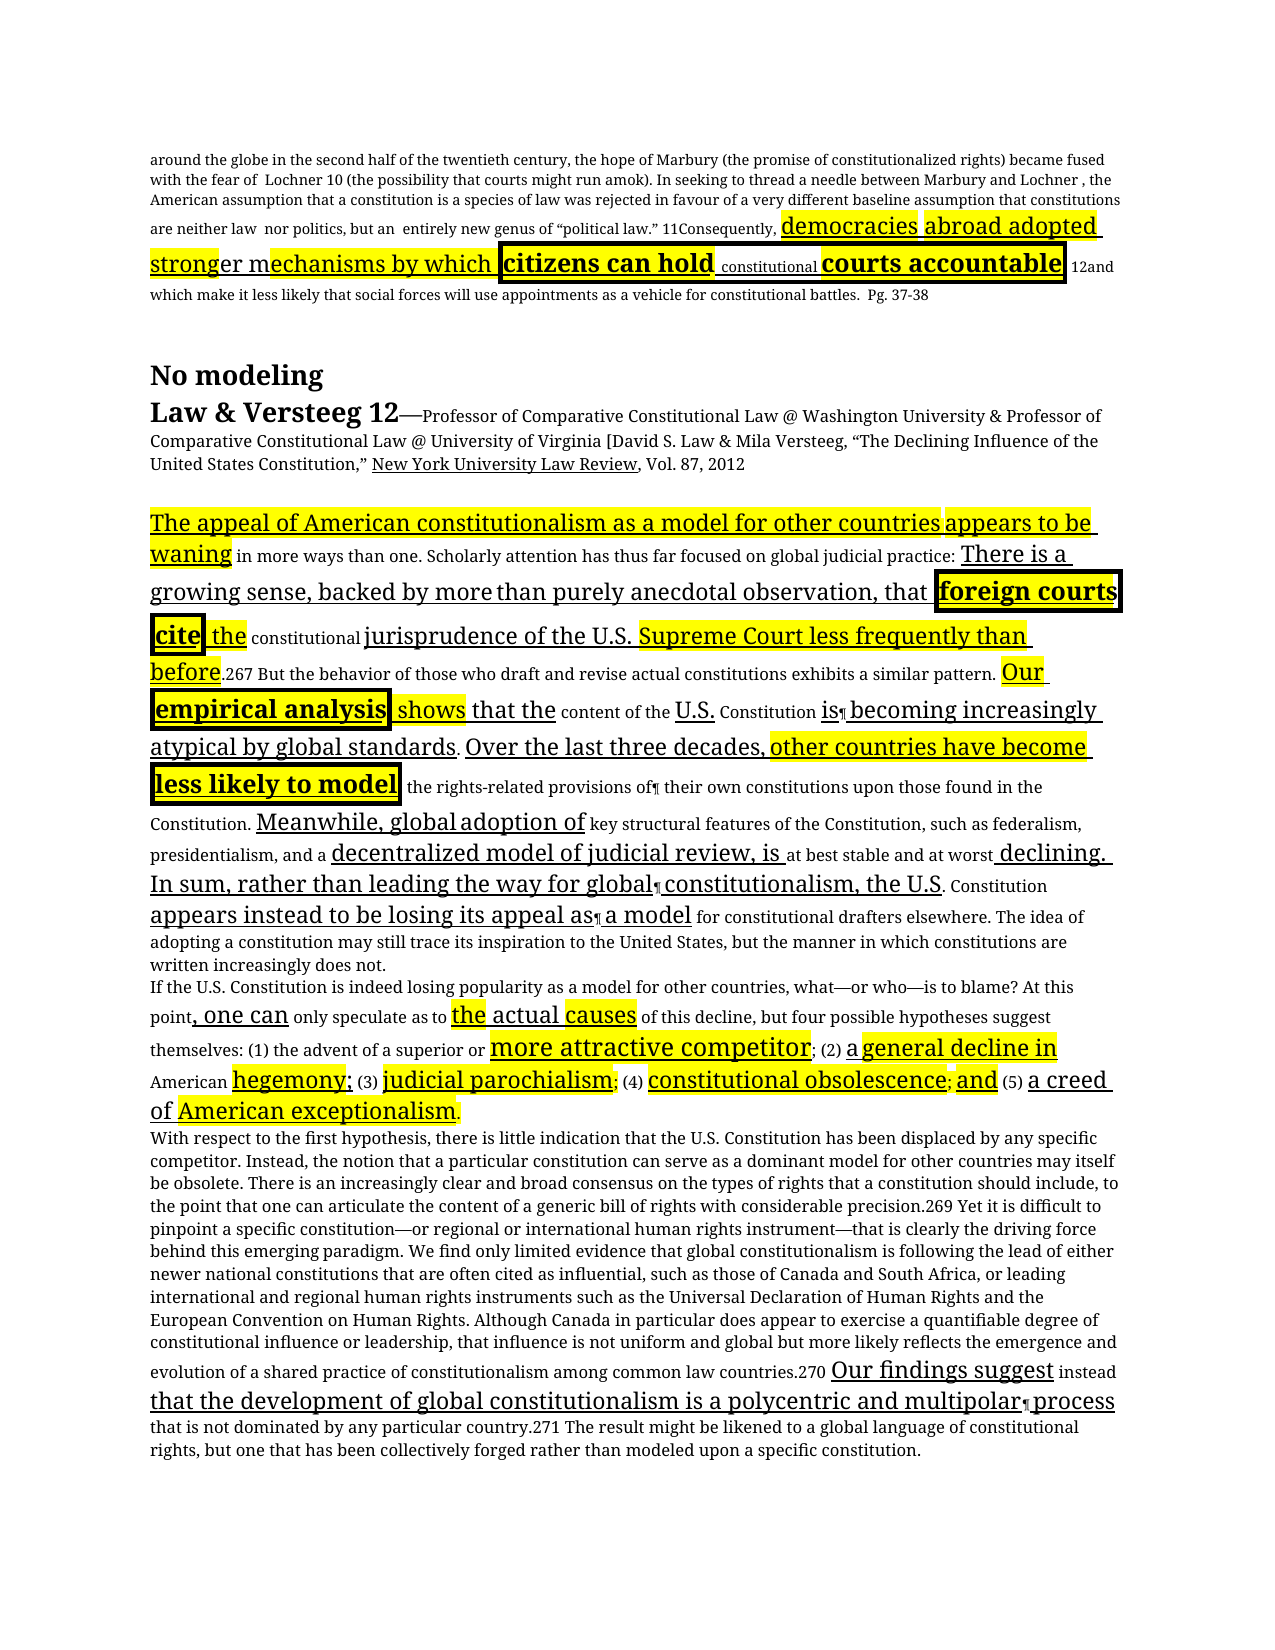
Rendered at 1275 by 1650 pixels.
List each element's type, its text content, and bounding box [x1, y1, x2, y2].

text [150, 150, 1125, 304]
text The appeal of American constitutionalism as a model for other countries appears to be waning in more ways than one. Scholarly attention has thus far focused on global judicial practice: There is a growing sense, backed by more than purely anecdotal observation, that foreign courts cite the constitutional jurisprudence of the U.S. Supreme Court less frequently than before.267 But the behavior of those who draft and revise actual constitutions exhibits a similar pattern. Our empirical analysis shows that the content of the U.S. Constitution is¶ becoming increasingly atypical by global standards. Over the last three decades, other countries have become less likely to model the rights-related provisions of¶ their own constitutions upon those found in the Constitution. Meanwhile, global adoption of key structural features of the Constitution, such as federalism, presidentialism, and a decentralized model of judicial review, is at best stable and at worst declining. In sum, rather than leading the way for global¶ constitutionalism, the U.S. Constitution appears instead to be losing its appeal as¶ a model for constitutional drafters elsewhere. The idea of adopting a constitution may still trace its inspiration to the United States, but the manner in which constitutions are written increasingly does not. [150, 507, 1125, 976]
text With respect to the first hypothesis, there is little indication that the U.S. Constitution has been displaced by any specific competitor. Instead, the notion that a particular constitution can serve as a dominant model for other countries may itself be obsolete. There is an increasingly clear and broad consensus on the types of rights that a constitution should include, to the point that one can articulate the content of a generic bill of rights with considerable precision.269 Yet it is difficult to pinpoint a specific constitution—or regional or international human rights instrument—that is clearly the driving force behind this emerging paradigm. We find only limited evidence that global constitutionalism is following the lead of either newer national constitutions that are often cited as influential, such as those of Canada and South Africa, or leading international and regional human rights instruments such as the Universal Declaration of Human Rights and the European Convention on Human Rights. Although Canada in particular does appear to exercise a quantifiable degree of constitutional influence or leadership, that influence is not uniform and global but more likely reflects the emergence and evolution of a shared practice of constitutionalism among common law countries.270 Our findings suggest instead that the development of global constitutionalism is a polycentric and multipolar¶ process that is not dominated by any particular country.271 The result might be likened to a global language of constitutional rights, but one that has been collectively forged rather than modeled upon a specific constitution. [150, 1126, 1125, 1461]
subtitle No modeling [150, 356, 1125, 393]
text If the U.S. Constitution is indeed losing popularity as a model for other countries, what—or who—is to blame? At this point, one can only speculate as to the actual causes of this decline, but four possible hypotheses suggest themselves: (1) the advent of a superior or more attractive competitor; (2) a general decline in American hegemony; (3) judicial parochialism; (4) constitutional obsolescence; and (5) a creed of American exceptionalism. [150, 976, 1125, 1126]
text Law & Versteeg 12—Professor of Comparative Constitutional Law @ Washington University & Professor of Comparative Constitutional Law @ University of Virginia [David S. Law & Mila Versteeg, “The Declining Influence of the United States Constitution,” New York University Law Review, Vol. 87, 2012 [150, 393, 1125, 476]
